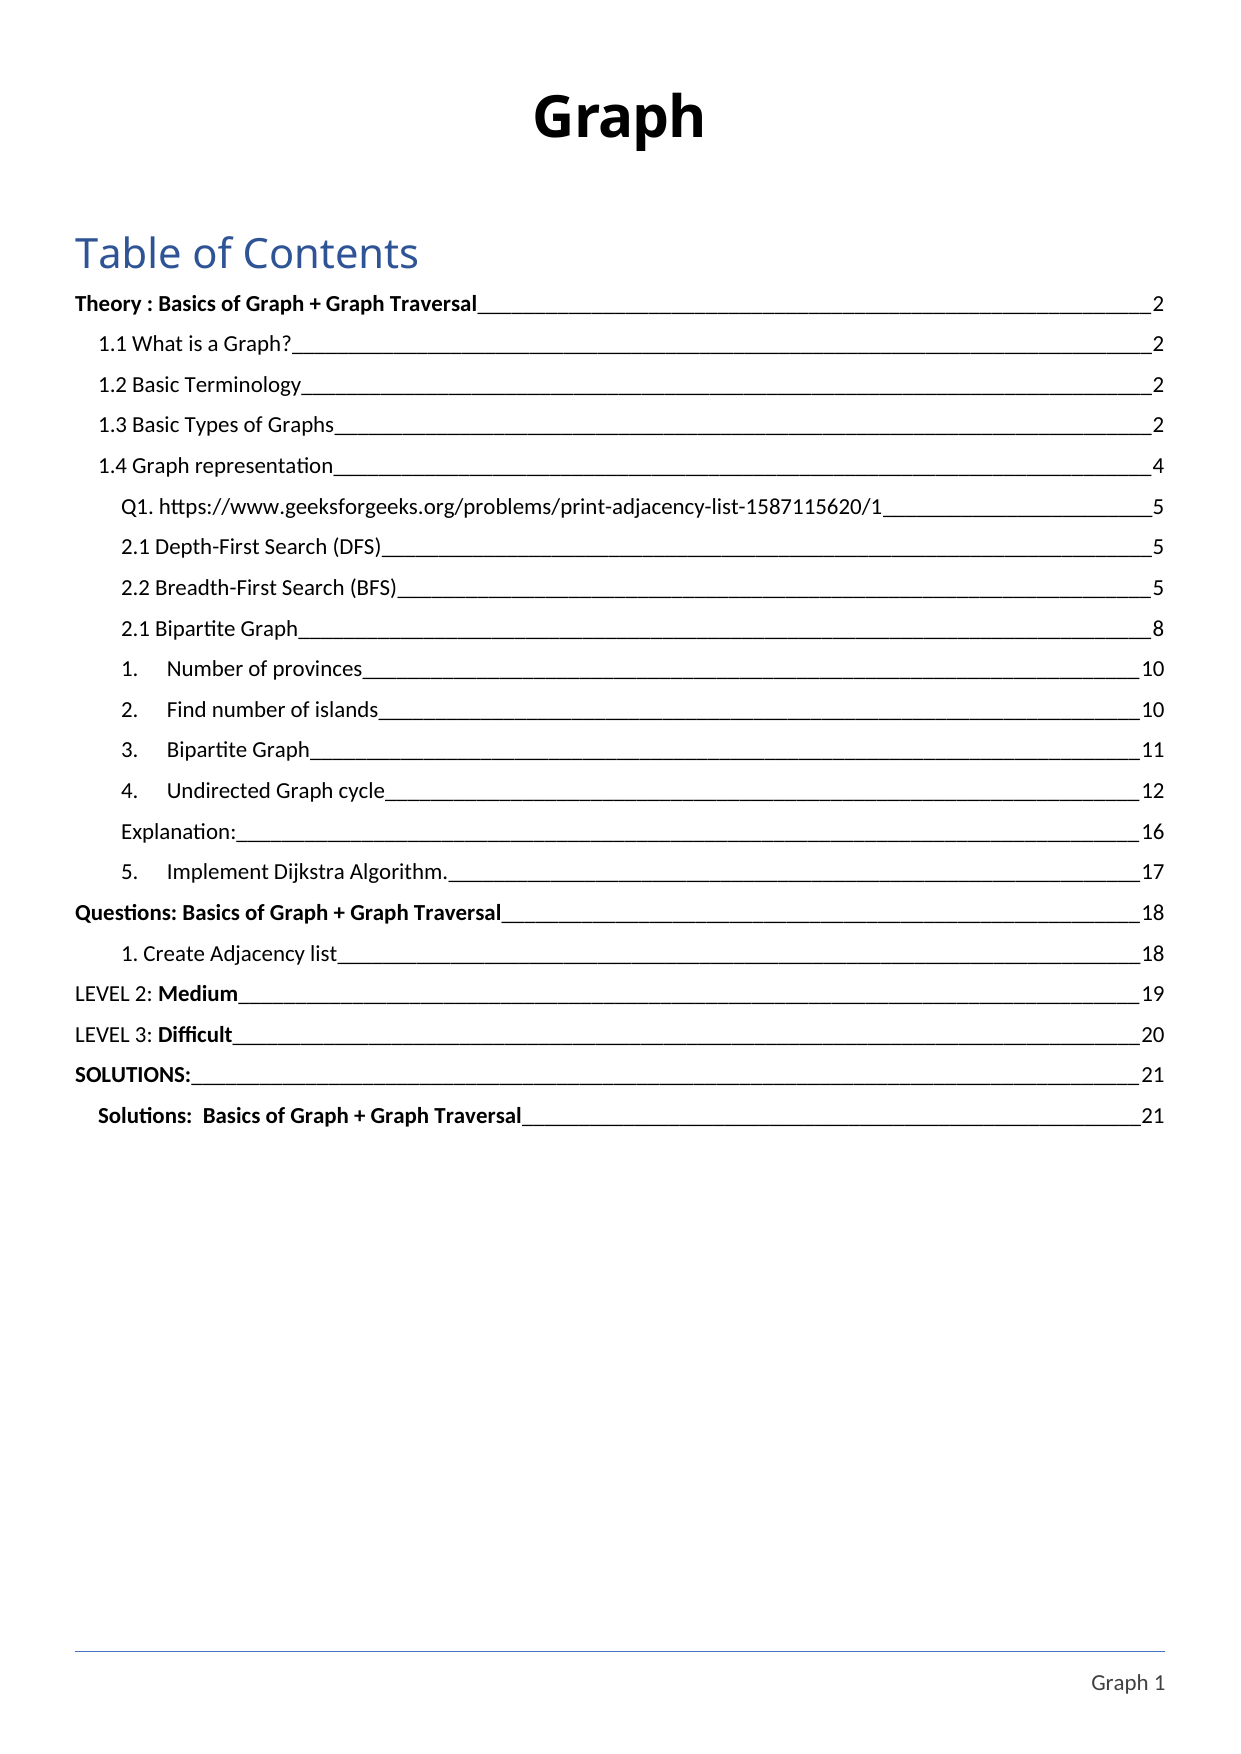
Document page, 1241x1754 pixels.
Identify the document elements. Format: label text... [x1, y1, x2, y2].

title Graph [75, 75, 1165, 154]
